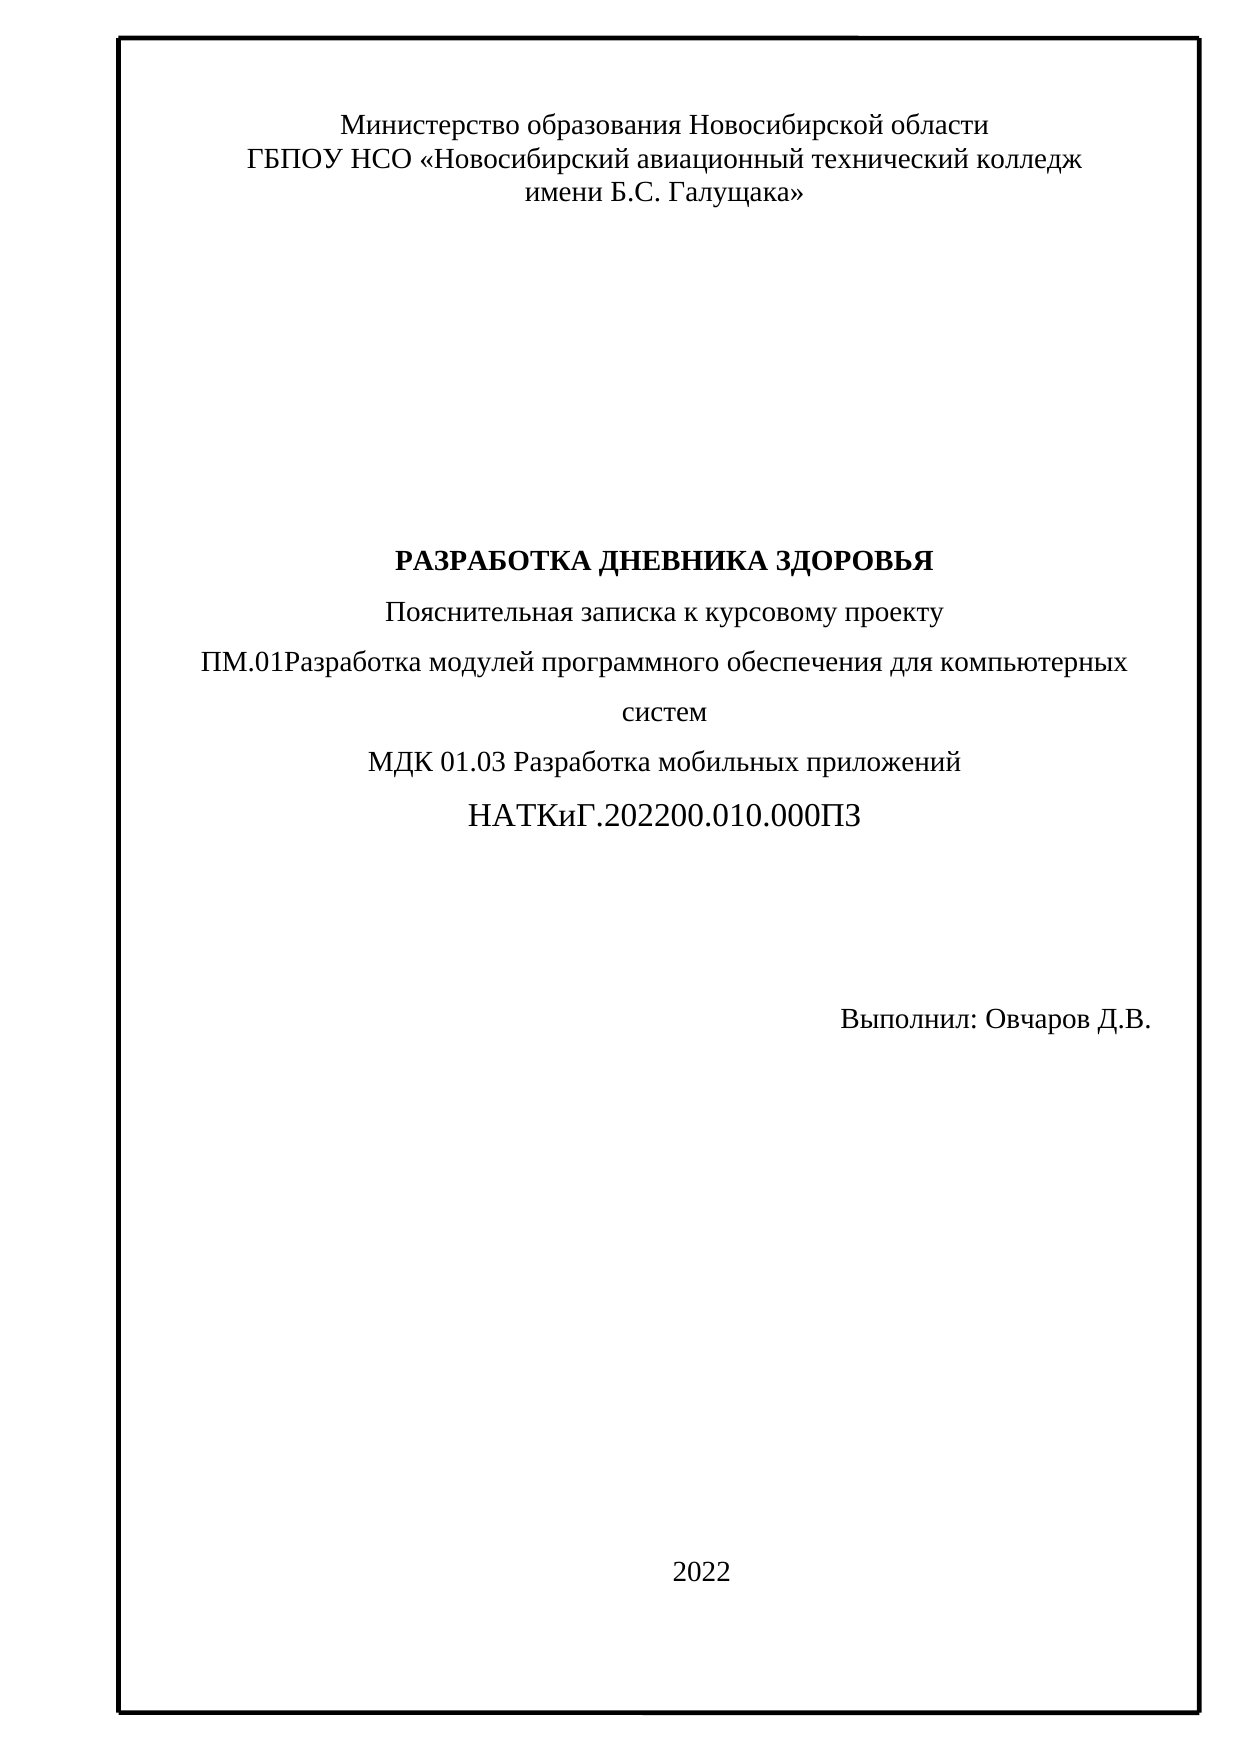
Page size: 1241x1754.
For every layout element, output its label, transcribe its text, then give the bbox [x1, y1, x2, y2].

text Пояснительная записка к курсовому проекту [177, 594, 1152, 627]
text 2022 [177, 1554, 1152, 1588]
text Министерство образования Новосибирской области ГБПОУ НСО «Новосибирский авиационный технический колледж имени Б.С. Галущака» [177, 107, 1152, 208]
text РАЗРАБОТКА дневника здоровья [177, 543, 1152, 577]
text ПМ.01Разработка модулей программного обеспечения для компьютерных систем [177, 644, 1152, 728]
text МДК 01.03 Разработка мобильных приложений [177, 744, 1152, 778]
text Выполнил: Овчаров Д.В. [177, 1001, 1152, 1034]
text НАТКиГ.202200.010.000ПЗ [177, 795, 1152, 833]
